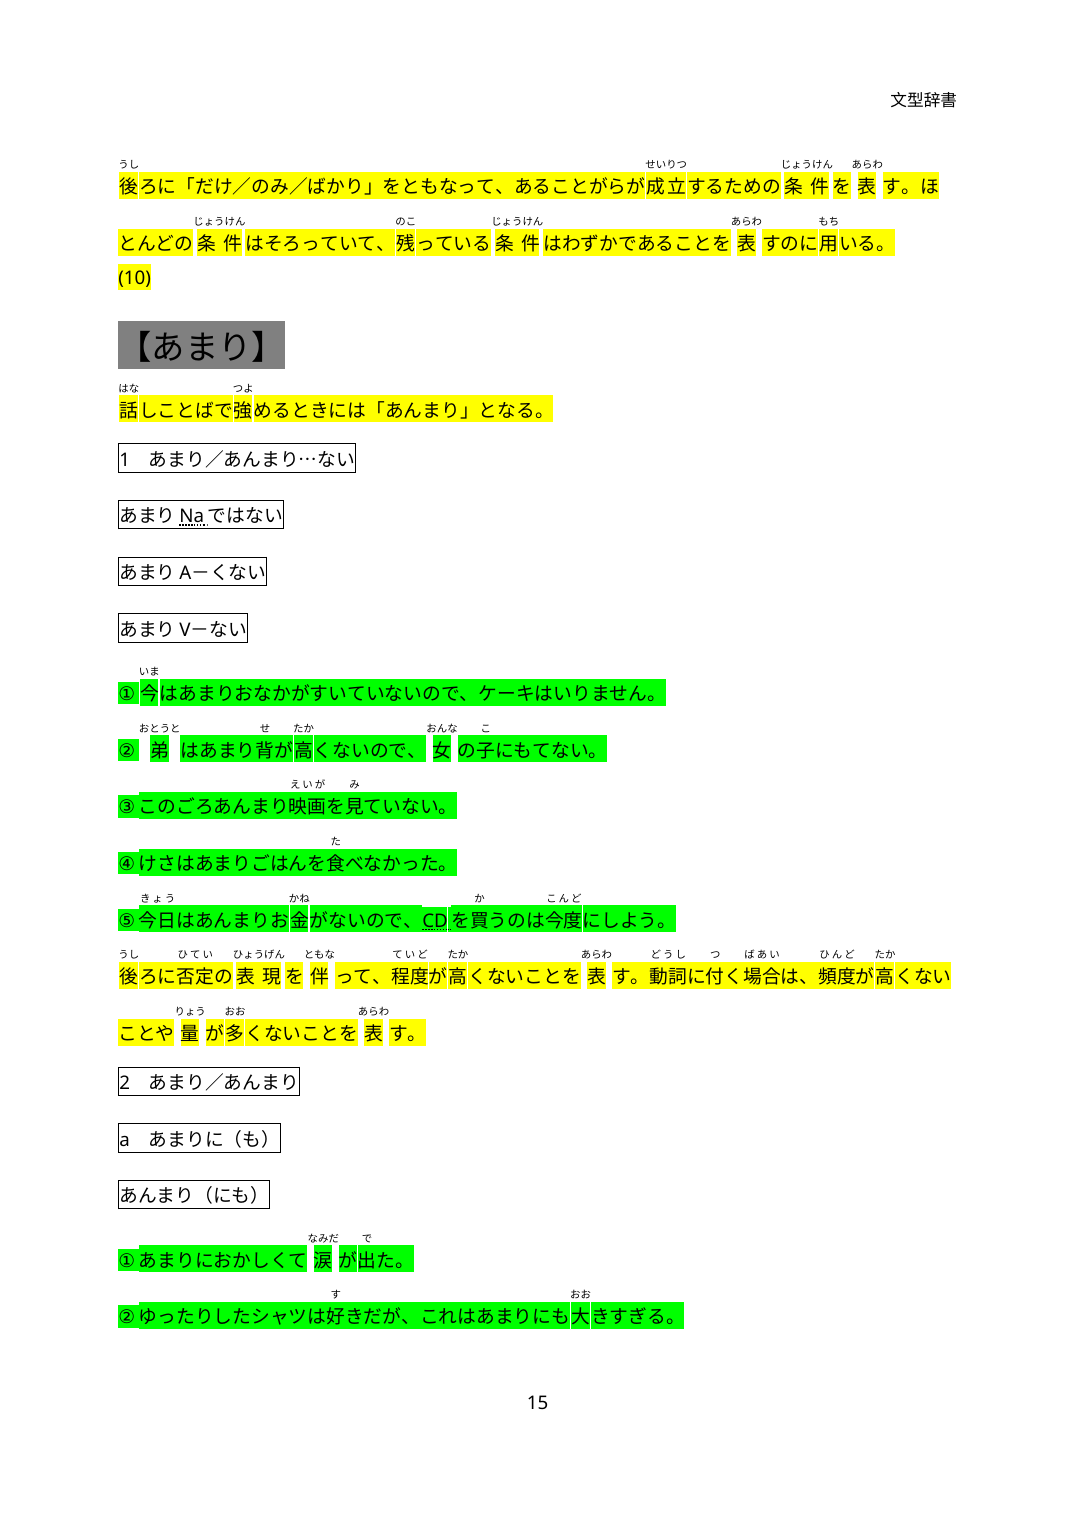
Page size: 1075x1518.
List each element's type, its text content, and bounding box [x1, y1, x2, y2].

subtitle 【あまり】 [118, 316, 957, 373]
